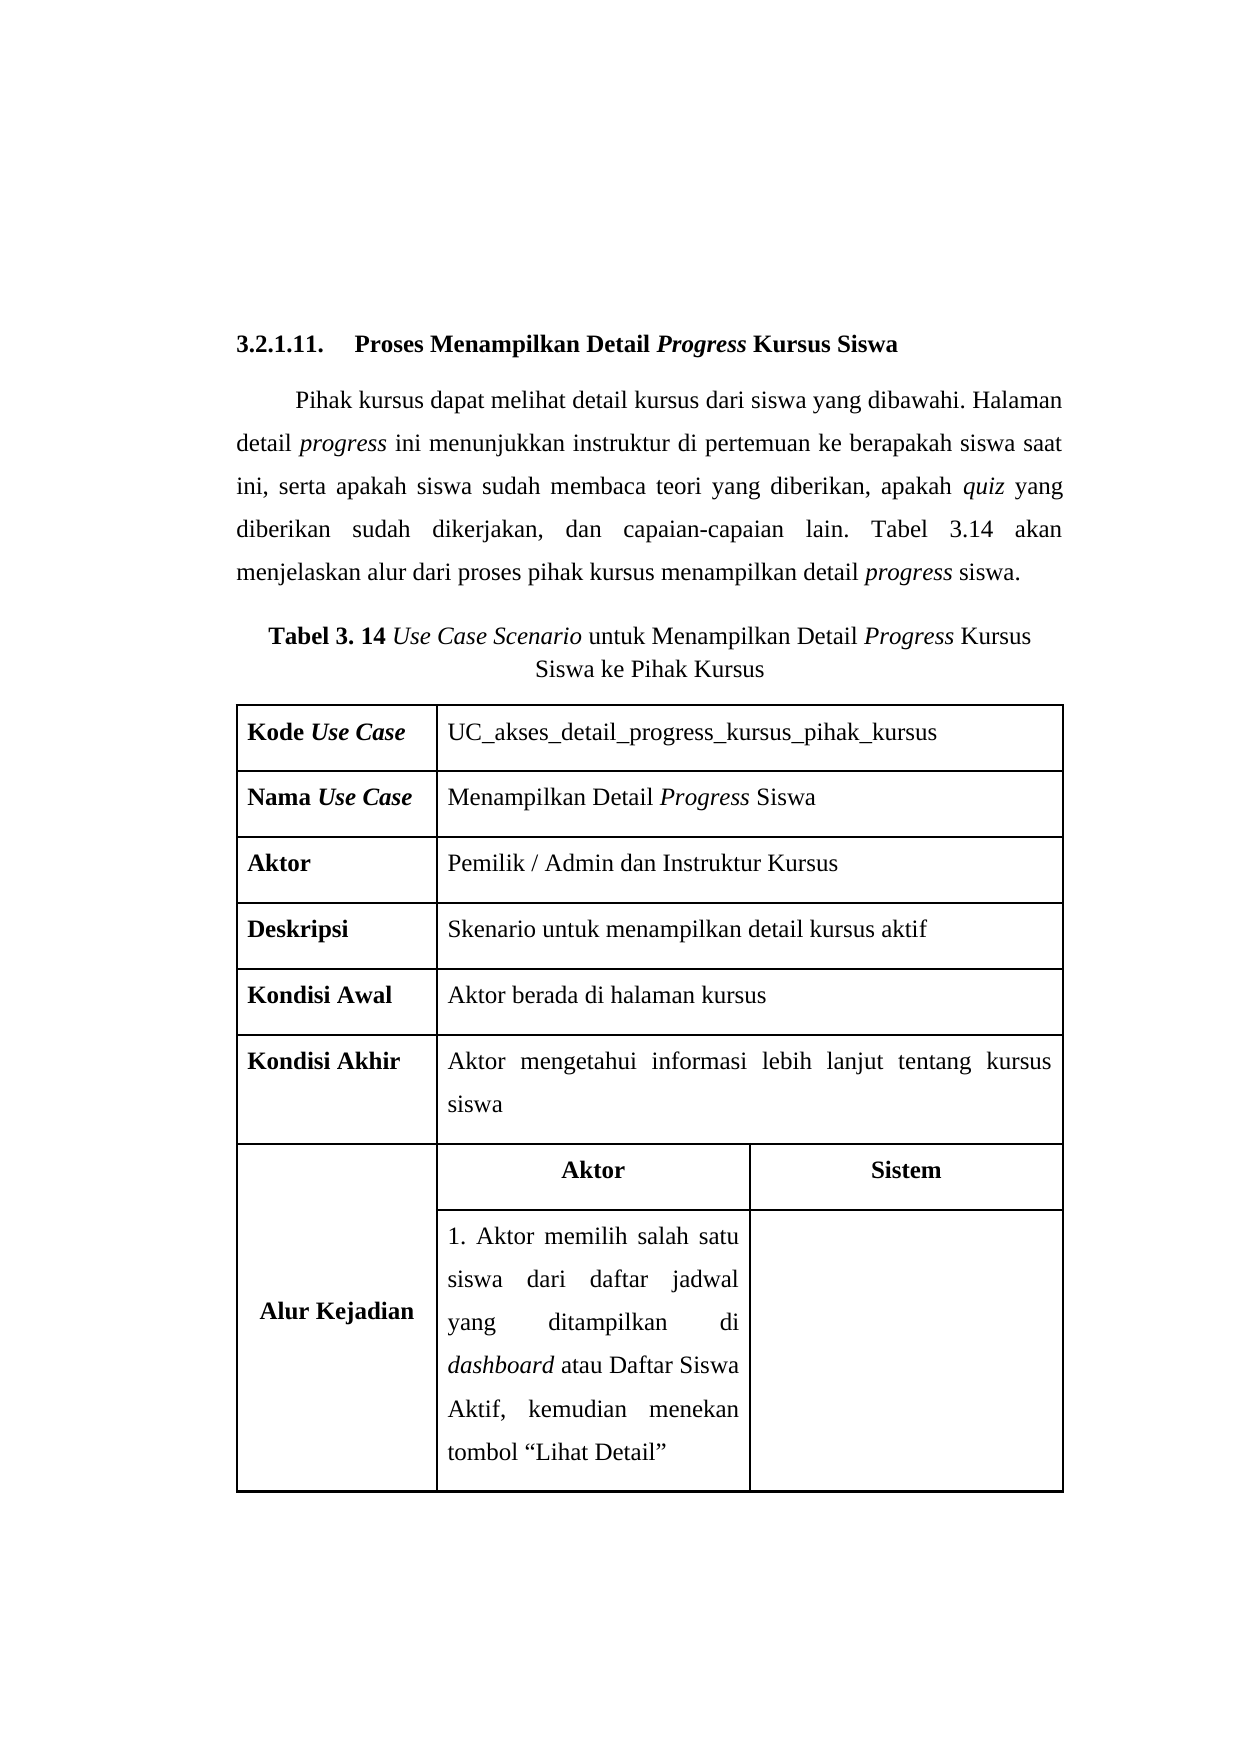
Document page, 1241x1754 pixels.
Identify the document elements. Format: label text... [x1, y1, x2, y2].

table_cell Aktor mengetahui informasi lebih lanjut tentang kursus siswa [438, 1036, 1062, 1143]
table_cell Sistem [751, 1145, 1062, 1209]
table_cell Alur Kejadian [238, 1145, 436, 1490]
table_cell Pemilik / Admin dan Instruktur Kursus [438, 838, 1062, 902]
table_cell Nama Use Case [238, 772, 436, 836]
table_cell Aktor [438, 1145, 749, 1209]
table_header UC_akses_detail_progress_kursus_pihak_kursus [438, 706, 1062, 770]
table_cell Aktor [238, 838, 436, 902]
table_cell Kondisi Awal [238, 970, 436, 1034]
text Pihak kursus dapat melihat detail kursus dari siswa yang dibawahi. Halaman detail progress ini menunjukkan instruktur di pertemuan ke berapakah siswa saat ini, serta apakah siswa sudah membaca teori yang diberikan, apakah quiz yang diberikan sudah dikerjakan, dan capaian-capaian lain. Tabel 3.14 akan menjelaskan alur dari proses pihak kursus menampilkan detail progress siswa. [236, 385, 1063, 586]
table_cell Aktor berada di halaman kursus [438, 970, 1062, 1034]
table_cell 1. Aktor memilih salah satu siswa dari daftar jadwal yang ditampilkan di dashboard atau Daftar Siswa Aktif, kemudian menekan tombol “Lihat Detail” [438, 1211, 749, 1490]
table_cell Deskripsi [238, 904, 436, 968]
table_cell Skenario untuk menampilkan detail kursus aktif [438, 904, 1062, 968]
subtitle Proses Menampilkan Detail Progress Kursus Siswa [236, 329, 1063, 358]
table_cell Menampilkan Detail Progress Siswa [438, 772, 1062, 836]
table_cell Kondisi Akhir [238, 1036, 436, 1143]
table_cell [751, 1211, 1062, 1490]
table_header Kode Use Case [238, 706, 436, 770]
